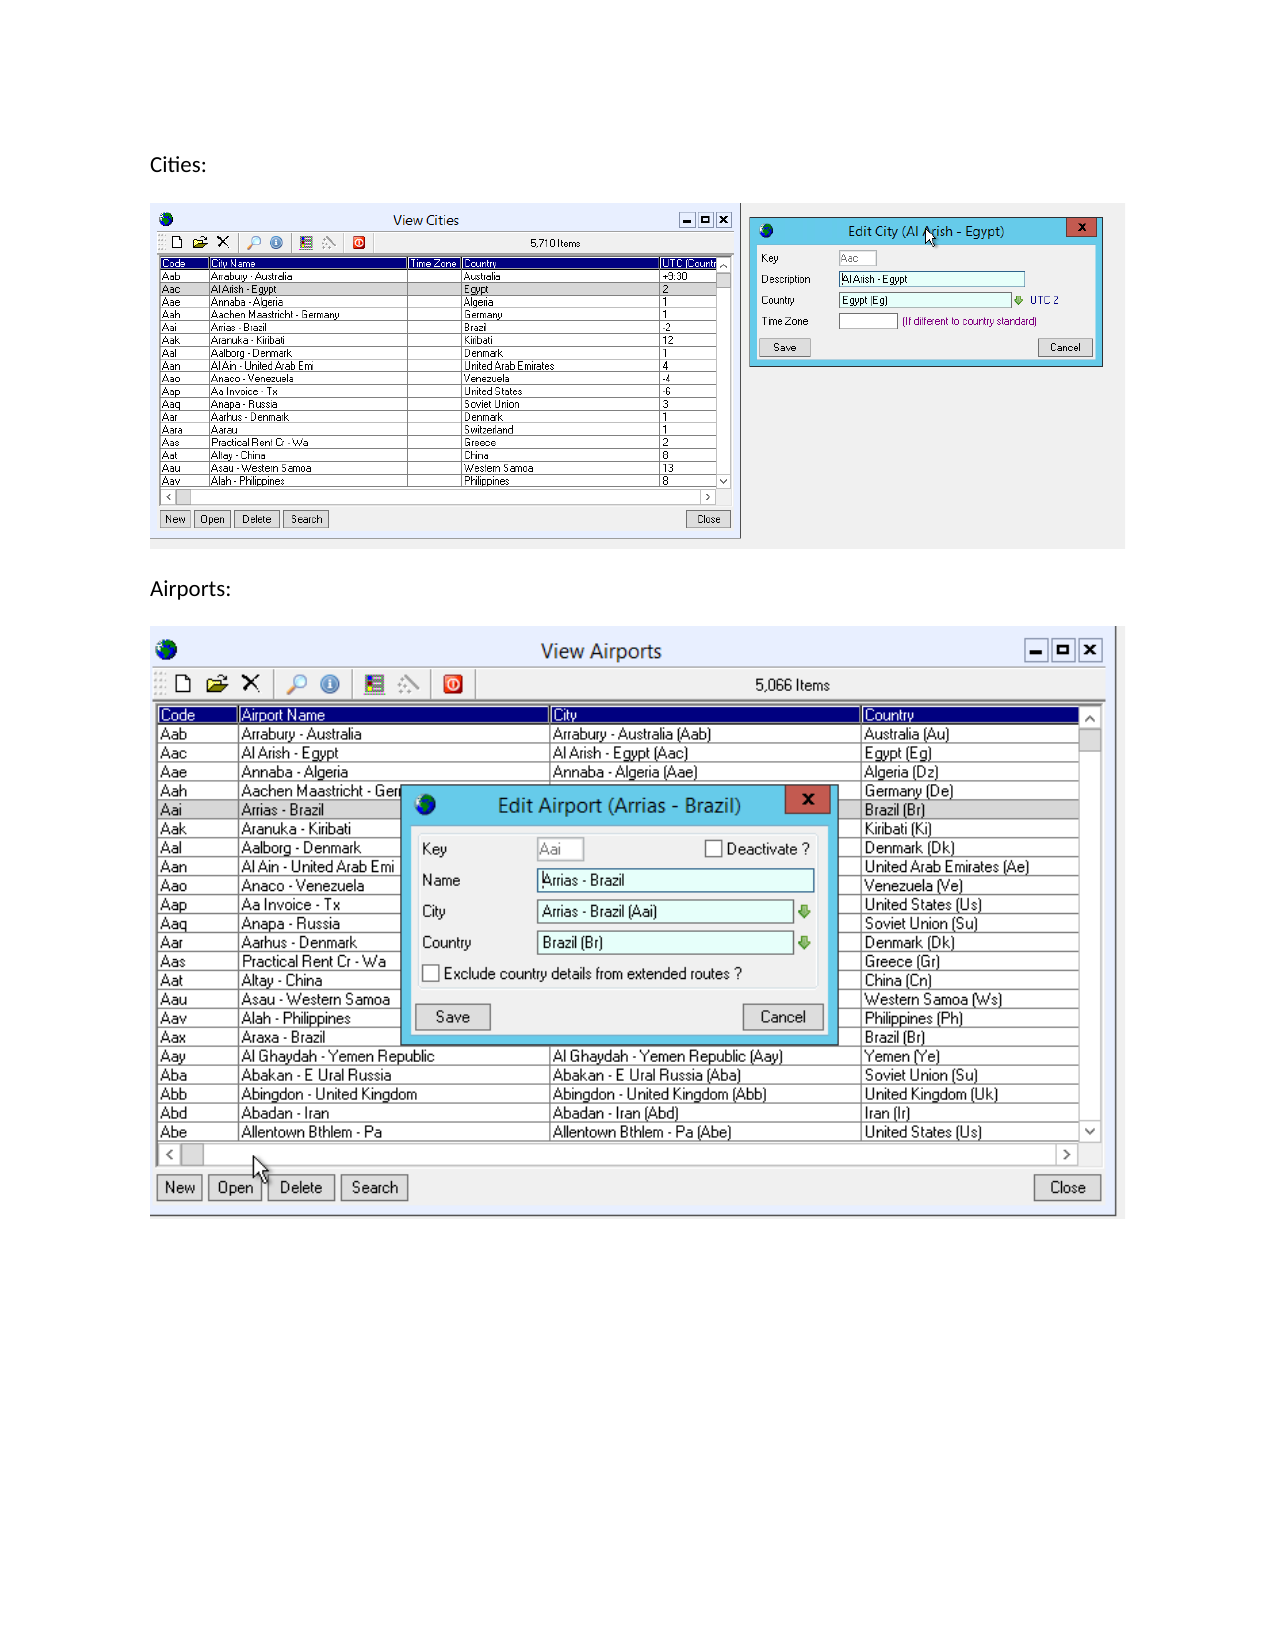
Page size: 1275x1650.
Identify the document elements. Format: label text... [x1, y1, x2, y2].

text Airports: [150, 574, 1125, 602]
text Cities: [150, 150, 1125, 178]
picture [150, 203, 1125, 549]
picture [150, 626, 1125, 1219]
